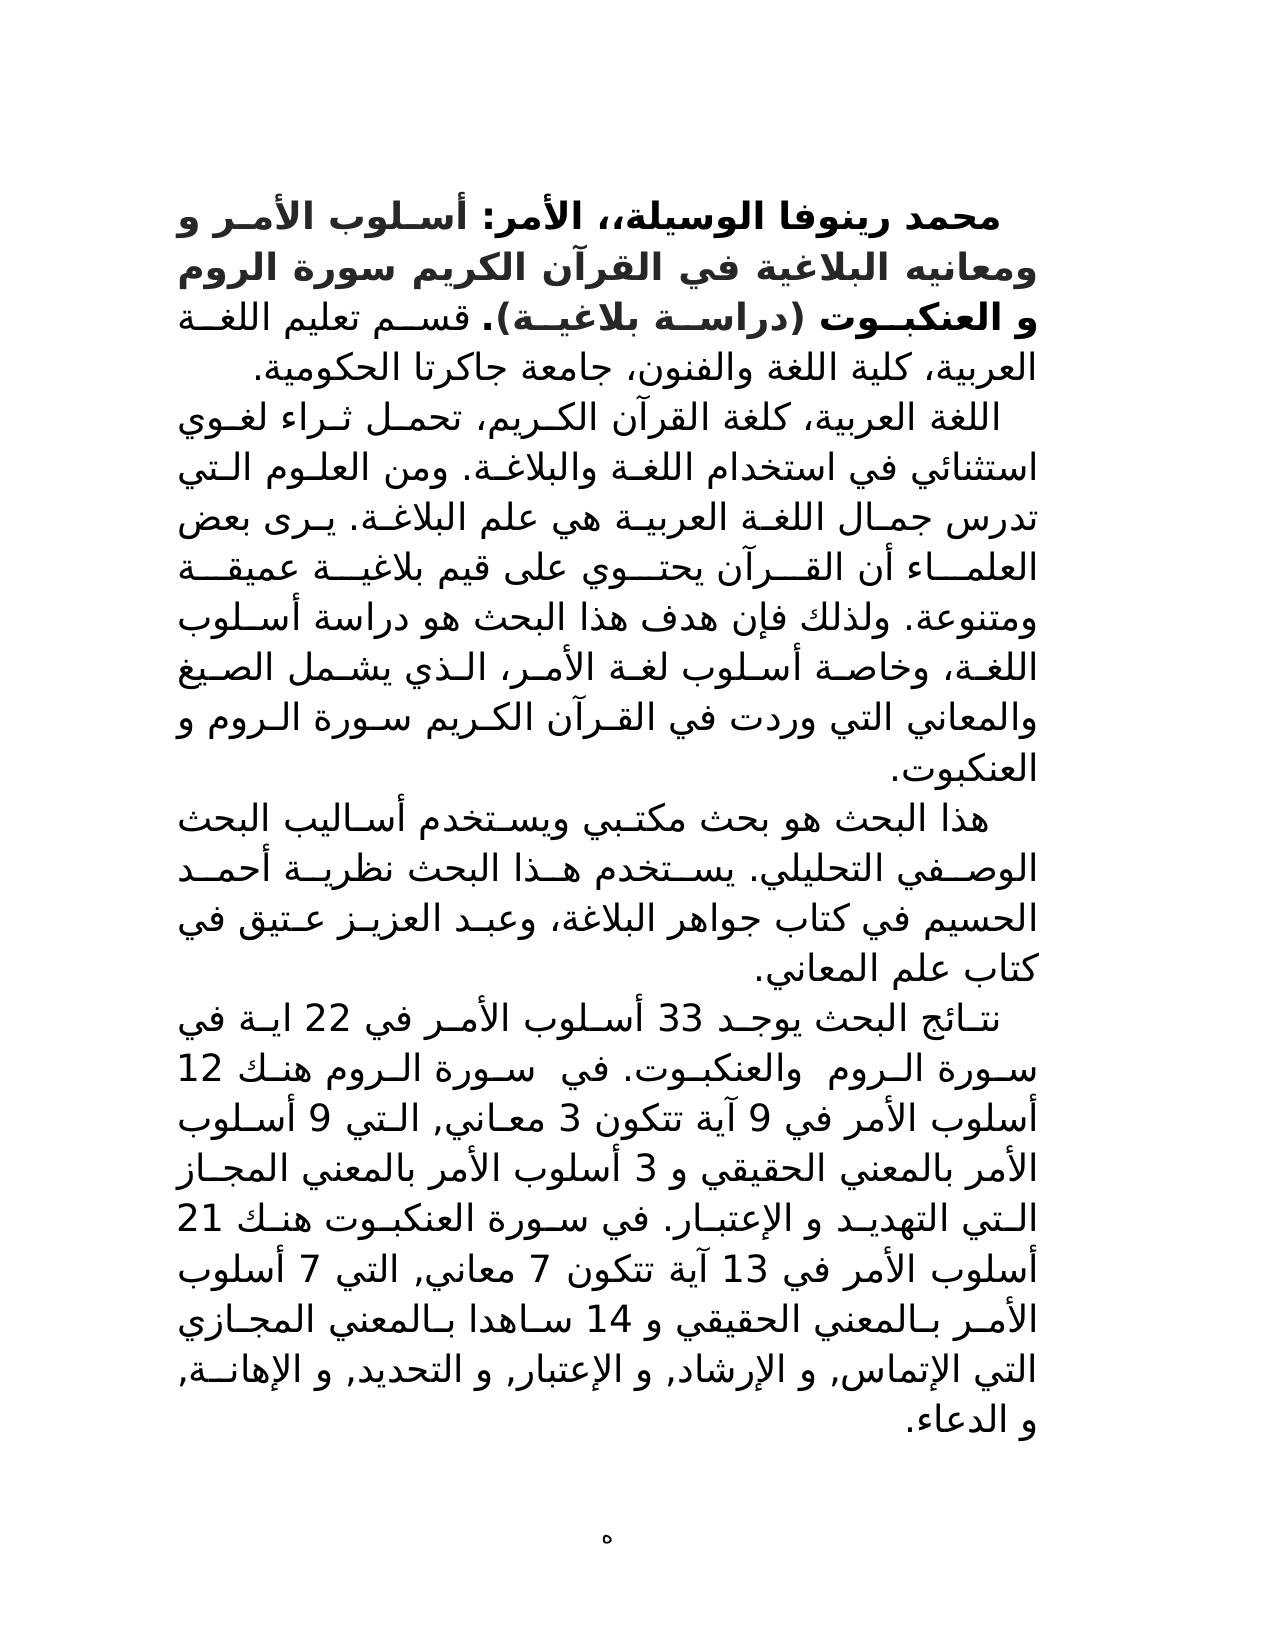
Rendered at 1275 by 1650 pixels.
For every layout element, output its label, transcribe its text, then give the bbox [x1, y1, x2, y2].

text محمد رينوفا الوسيلة،، الأمر: أسلوب الأمر و ومعانيه البلاغية في القرآن الكريم سورة الروم و العنكبوت (دراسة بلاغية). قسم تعليم اللغة العربية، كلية اللغة والفنون، جامعة جاكرتا الحكومية. [177, 195, 1039, 389]
text هذا البحث هو بحث مكتبي ويستخدم أساليب البحث الوصفي التحليلي. يستخدم هذا البحث نظرية أحمد الحسيم في كتاب جواهر البلاغة، وعبد العزيز عتيق في كتاب علم المعاني. [177, 796, 1039, 990]
text اللغة العربية، كلغة القرآن الكريم، تحمل ثراء لغوي استثنائي في استخدام اللغة والبلاغة. ومن العلوم التي تدرس جمال اللغة العربية هي علم البلاغة. يرى بعض العلماء أن القرآن يحتوي على قيم بلاغية عميقة ومتنوعة. ولذلك فإن هدف هذا البحث هو دراسة أسلوب اللغة، وخاصة أسلوب لغة الأمر، الذي يشمل الصيغ والمعاني التي وردت في القرآن الكريم سورة الروم و العنكبوت. [177, 395, 1039, 790]
text نتائج البحث يوجد 33 أسلوب الأمر في 22 اية في سورة الروم والعنكبوت. في سورة الروم هنك 12 أسلوب الأمر في 9 آية تتكون 3 معاني, التي 9 أسلوب الأمر بالمعني الحقيقي و 3 أسلوب الأمر بالمعني المجاز التي التهديد و الإعتبار. في سورة العنكبوت هنك 21 أسلوب الأمر في 13 آية تتكون 7 معاني, التي 7 أسلوب الأمر بالمعني الحقيقي و 14 ساهدا بالمعني المجازي التي الإتماس, و الإرشاد, و الإعتبار, و التحديد, و الإهانة, و الدعاء. [177, 997, 1039, 1441]
